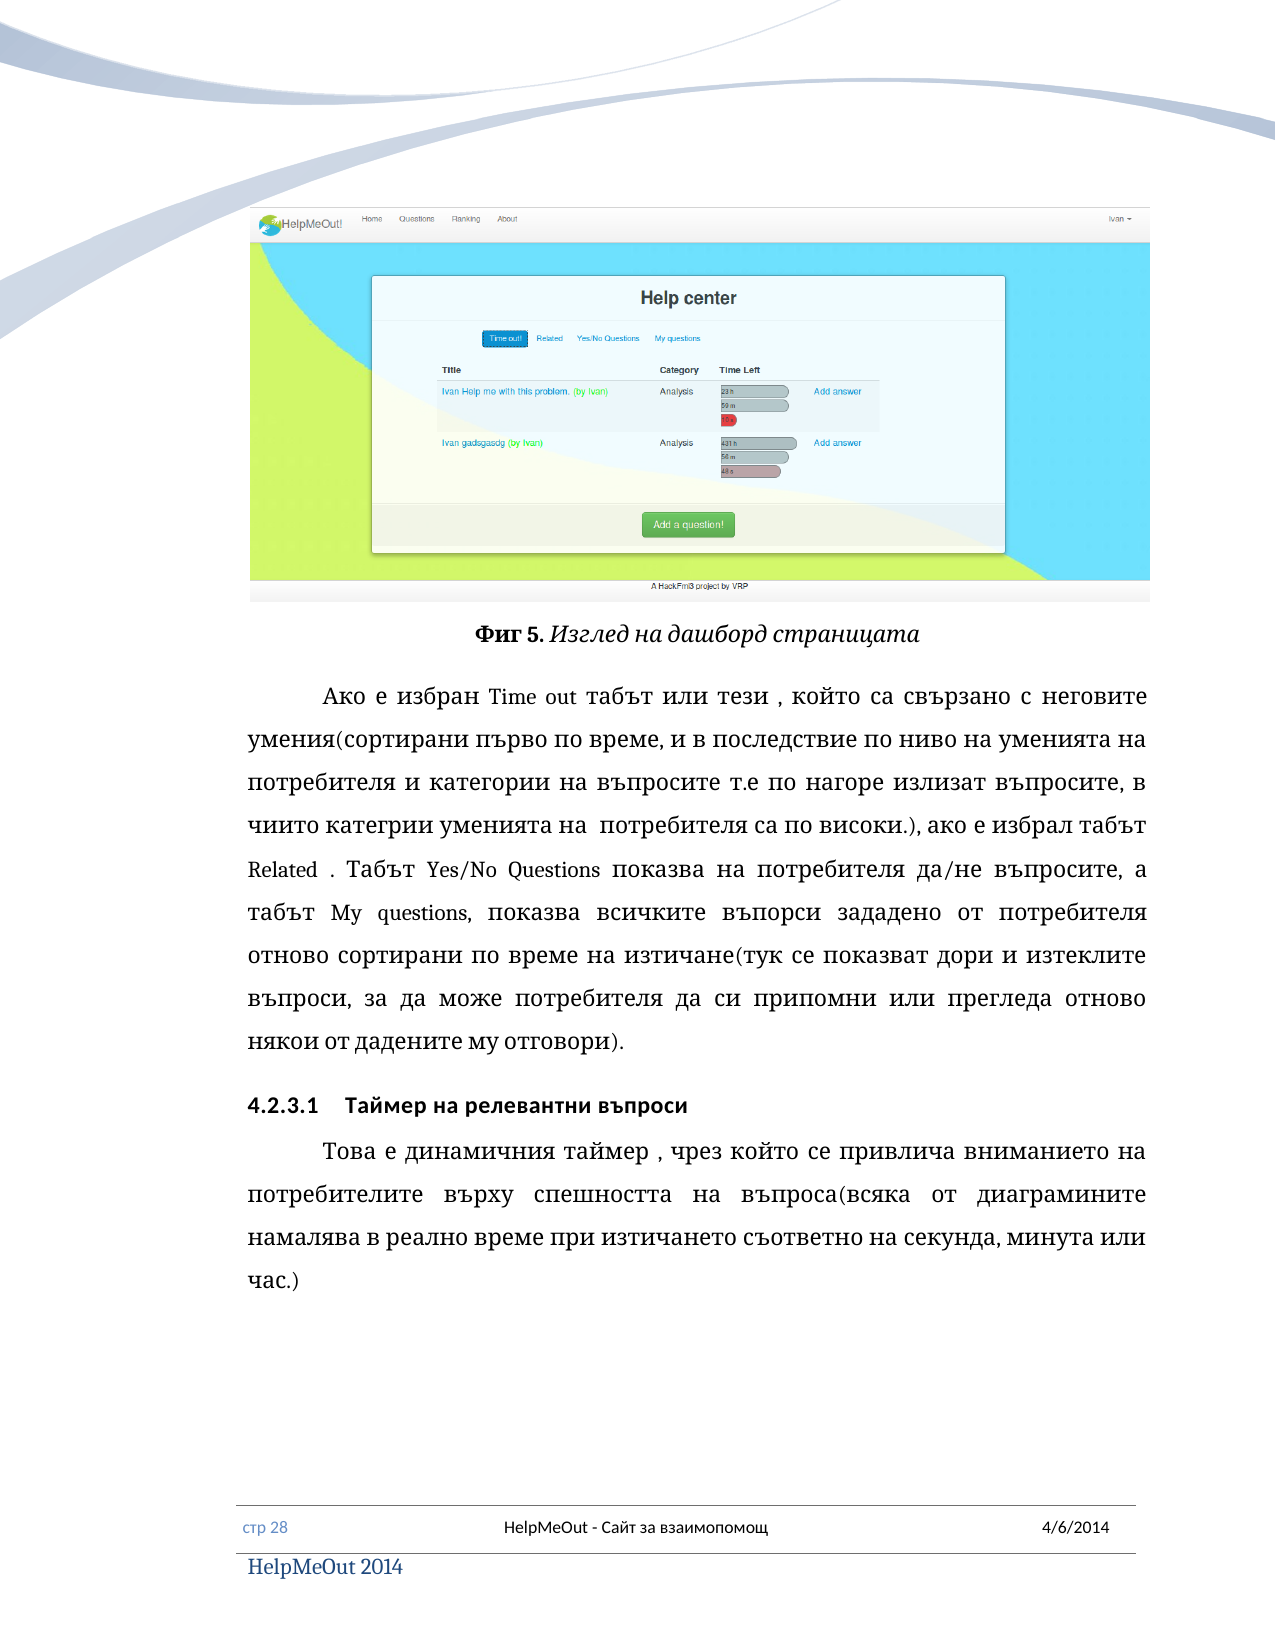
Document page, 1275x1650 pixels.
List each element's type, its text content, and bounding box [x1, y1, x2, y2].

subtitle Таймер на релевантни въпроси [247, 1086, 1147, 1123]
text Ако е избран Time out табът или тези , който са свързано с неговите умения(сортирани първо по време, и в последствие по ниво на уменията на потребителя и категории на въпросите т.е по нагоре излизат въпросите, в чиито категрии уменията на потребителя са по високи.), ако е избрал табът Related . Табът Yes/No Questions показва на потребителя да/не въпросите, а табът My questions, показва всичките въпорси зададено от потребителя отново сортирани по време на изтичане(тук се показват дори и изтеклите въпроси, за да може потребителя да си припомни или прегледа отново някои от дадените му отговори). [247, 678, 1147, 1061]
picture [250, 207, 1150, 602]
text Това е динамичния таймер , чрез който се привлича вниманието на потребителите върху спешността на въпроса(всяка от диаграмините намалява в реално време при изтичането съответно на секунда, минута или час.) [247, 1133, 1147, 1300]
